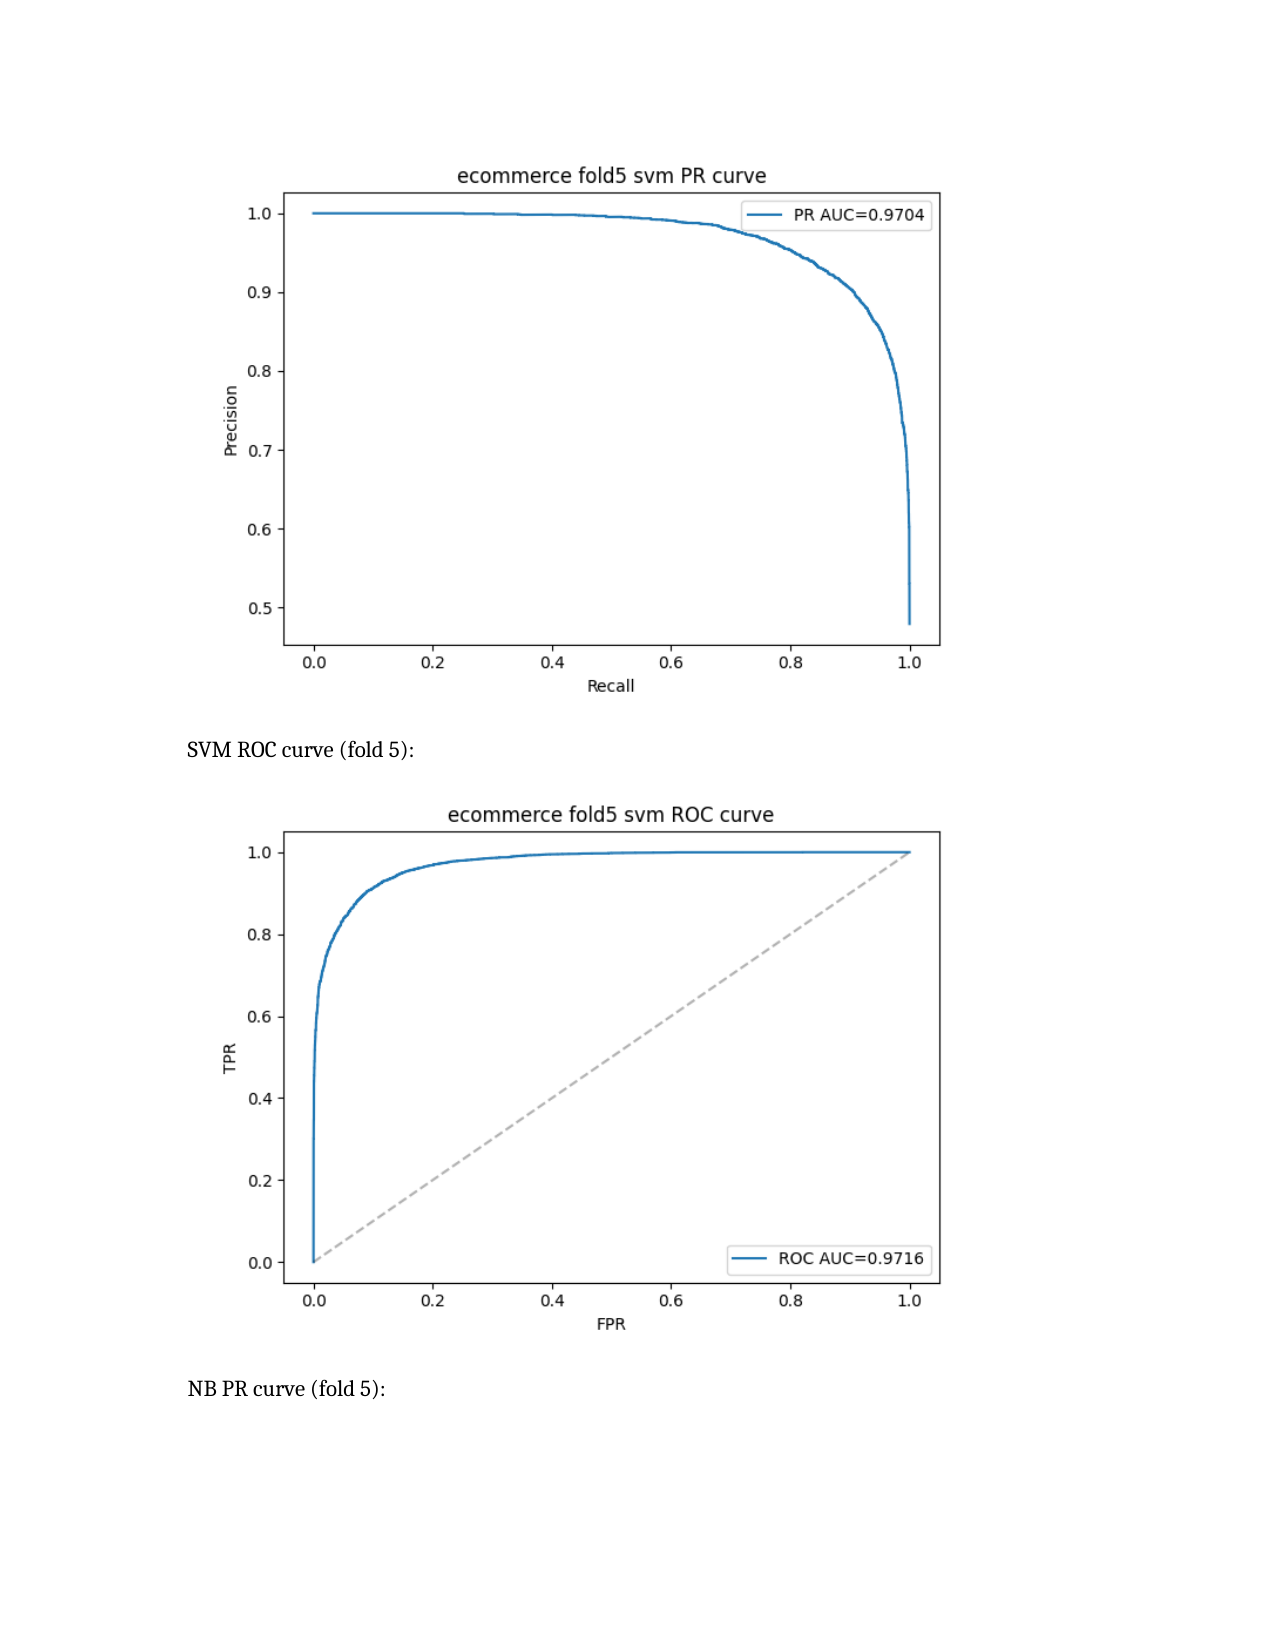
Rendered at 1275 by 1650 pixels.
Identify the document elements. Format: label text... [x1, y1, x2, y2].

picture [206, 150, 957, 713]
picture [206, 788, 957, 1351]
text SVM ROC curve (fold 5): [187, 737, 1087, 763]
text NB PR curve (fold 5): [187, 1375, 1087, 1402]
